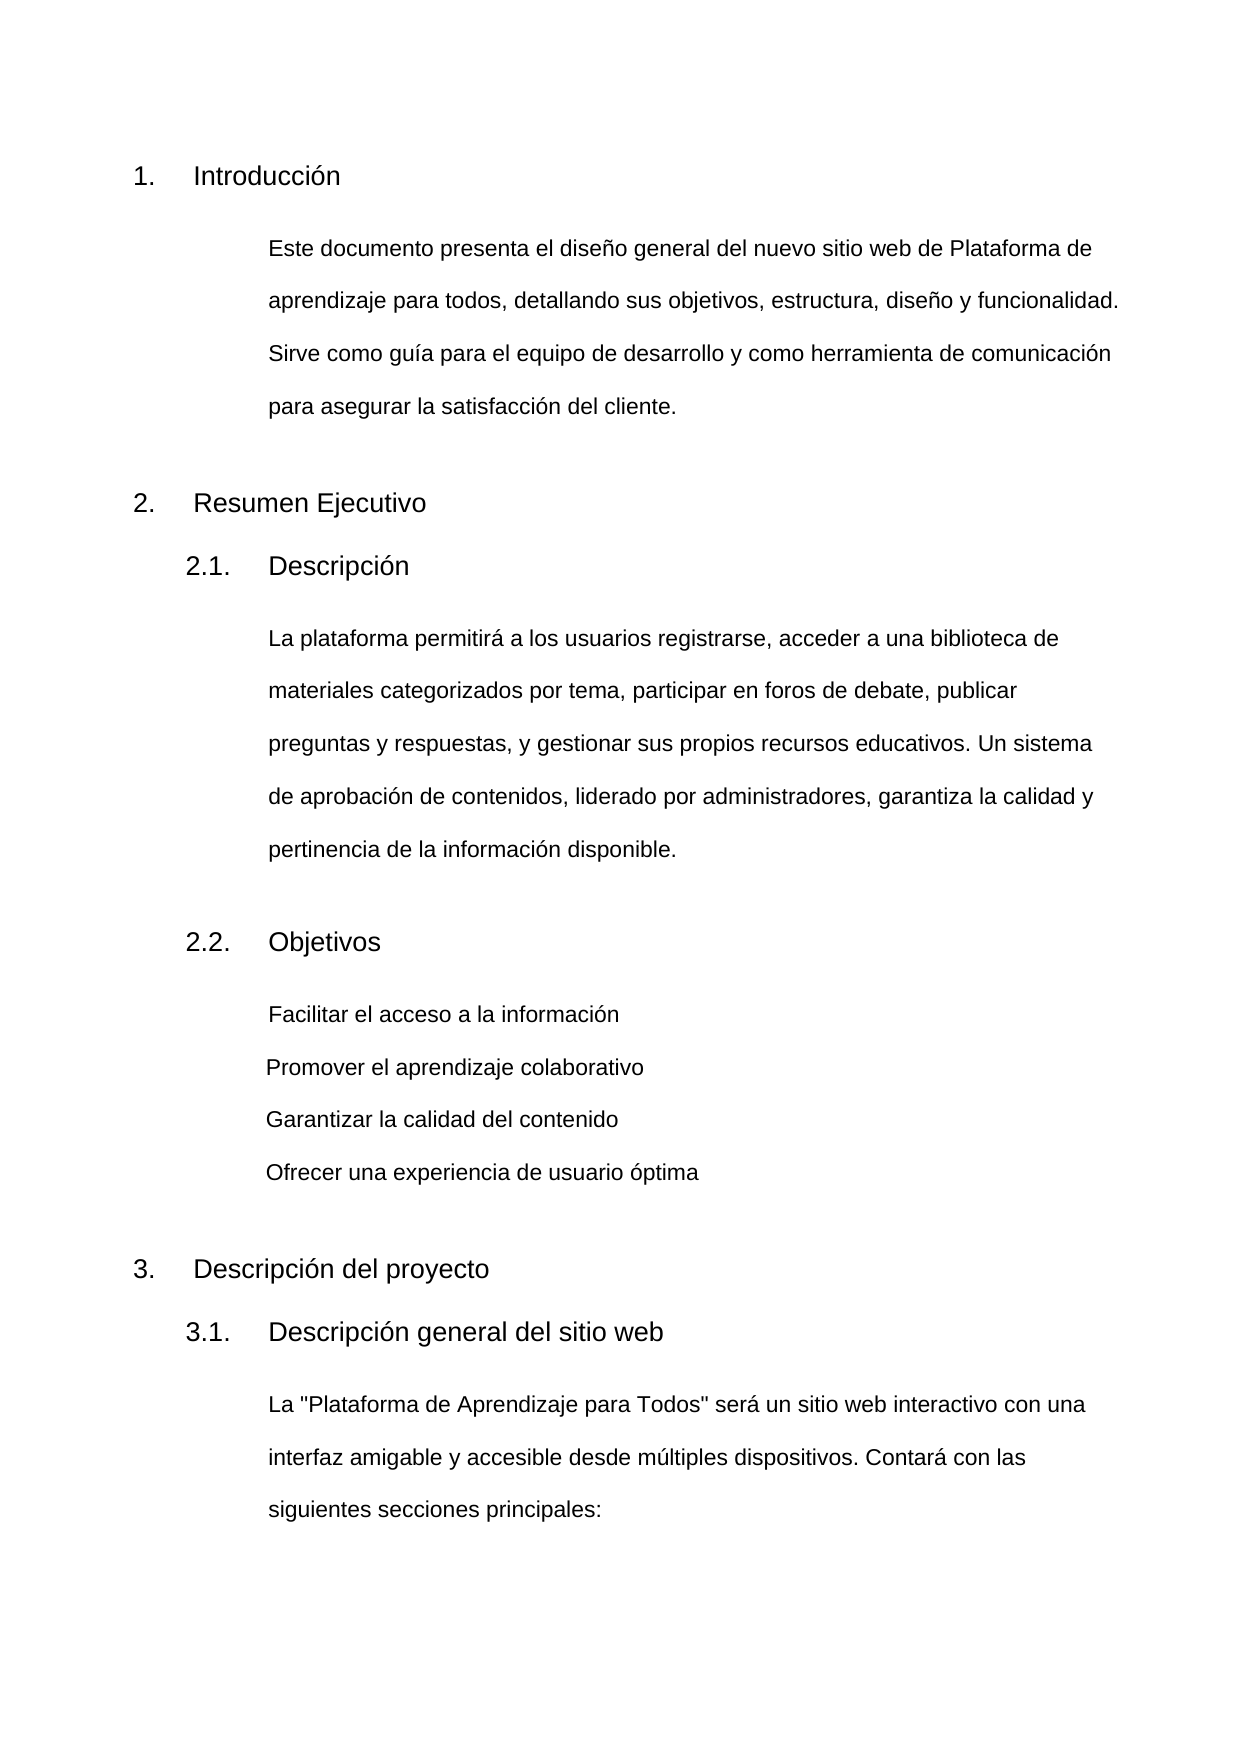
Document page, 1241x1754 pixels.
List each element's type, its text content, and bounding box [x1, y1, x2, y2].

text Este documento presenta el diseño general del nuevo sitio web de Plataforma de aprendizaje para todos, detallando sus objetivos, estructura, diseño y funcionalidad. Sirve como guía para el equipo de desarrollo y como herramienta de comunicación para asegurar la satisfacción del cliente. [268, 235, 1122, 419]
subtitle Descripción [231, 550, 1122, 581]
text La plataforma permitirá a los usuarios registrarse, acceder a una biblioteca de materiales categorizados por tema, participar en foros de debate, publicar preguntas y respuestas, y gestionar sus propios recursos educativos. Un sistema de aprobación de contenidos, liderado por administradores, garantiza la calidad y pertinencia de la información disponible. [268, 625, 1122, 862]
subtitle Introducción [156, 160, 1122, 191]
text Promover el aprendizaje colaborativo [266, 1053, 1122, 1080]
text La "Plataforma de Aprendizaje para Todos" será un sitio web interactivo con una interfaz amigable y accesible desde múltiples dispositivos. Contará con las siguientes secciones principales: [268, 1391, 1122, 1522]
subtitle Descripción del proyecto [156, 1253, 1122, 1284]
subtitle Descripción general del sitio web [231, 1316, 1122, 1347]
text Facilitar el acceso a la información [266, 1001, 1122, 1027]
subtitle Resumen Ejecutivo [156, 487, 1122, 518]
text Ofrecer una experiencia de usuario óptima [266, 1159, 1122, 1185]
text Garantizar la calidad del contenido [266, 1106, 1122, 1132]
subtitle Objetivos [231, 926, 1122, 957]
